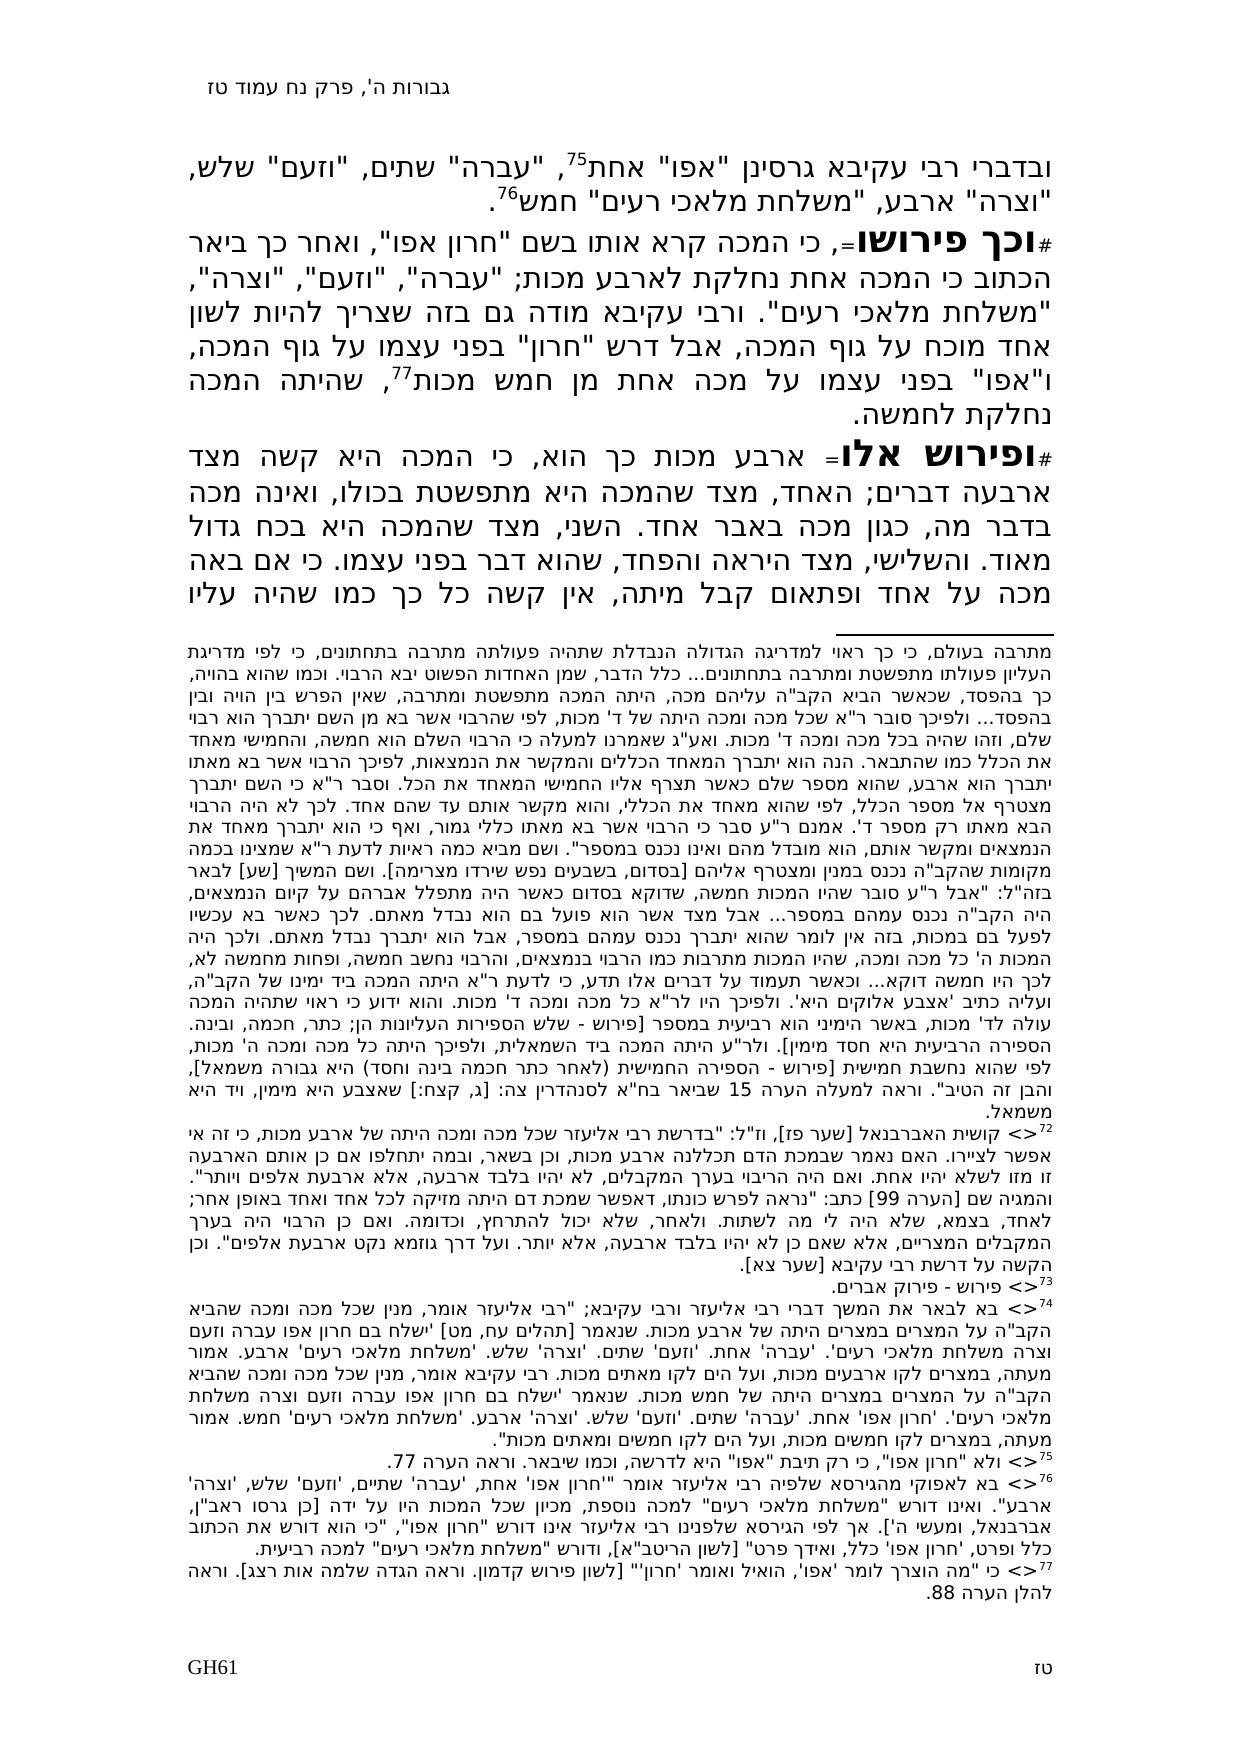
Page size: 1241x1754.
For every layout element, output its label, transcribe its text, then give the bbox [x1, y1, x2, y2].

text #ופירוש אלו= ארבע מכות כך הוא, כי המכה היא קשה מצד ארבעה דברים; האחד, מצד שהמכה היא מתפשטת בכולו, ואינה מכה בדבר מה, כגון מכה באבר אחד. השני, מצד שהמכה היא בכח גדול מאוד. והשלישי, מצד היראה והפחד, שהוא דבר בפני עצמו. כי אם באה מכה על אחד ופתאום קבל מיתה, אין קשה כל כך כמו שהיה עליו הפחד והצרה מן המכות, וזה הוא דבר מיוחד. הרביעי, הוא התמדת המכה שאינה* פוסקת. [187, 431, 1053, 611]
text #אמנם מה= שדרשו רבי אליעזר ורבי עקיבא* (תהלים עח, מט) "חרון אפו עברה וזעם וצרה משלחת מלאכי רעים", הרי נתנו שֵׁם בפני עצמו לכל מכה ומכה שהיתה במצרים מן הארבע מכות לרבי אליעזר, ולרבי עקיבא חמשה. צריך לדעת מה ענין "חרון אפו", ומה ענין* "עברה", ומה ענין "זעם", וכן כל אחד ואחד מן השמות הבאות להורות על המכות. והגירסא הנכונה הוא כך; בדברי רבי אליעזר גרסינן "עברה" אחת, "וזעם" שתים, "וצרה" שלש, "משלחת מלאכי רעים" ארבע. ובדברי רבי עקיבא גרסינן "אפו" אחת, "עברה" שתים, "וזעם" שלש, "וצרה" ארבע, "משלחת מלאכי רעים" חמש. [187, 150, 1053, 218]
text #וכך פירושו=, כי המכה קרא אותו בשם "חרון אפו", ואחר כך ביאר הכתוב כי המכה אחת נחלקת לארבע מכות; "עברה", "וזעם", "וצרה", "משלחת מלאכי רעים". ורבי עקיבא מודה גם בזה שצריך להיות לשון אחד מוכח על גוף המכה, אבל דרש "חרון" בפני עצמו על גוף המכה, ו"אפו" בפני עצמו על מכה אחת מן חמש מכות, שהיתה המכה נחלקת לחמשה. [187, 218, 1053, 431]
